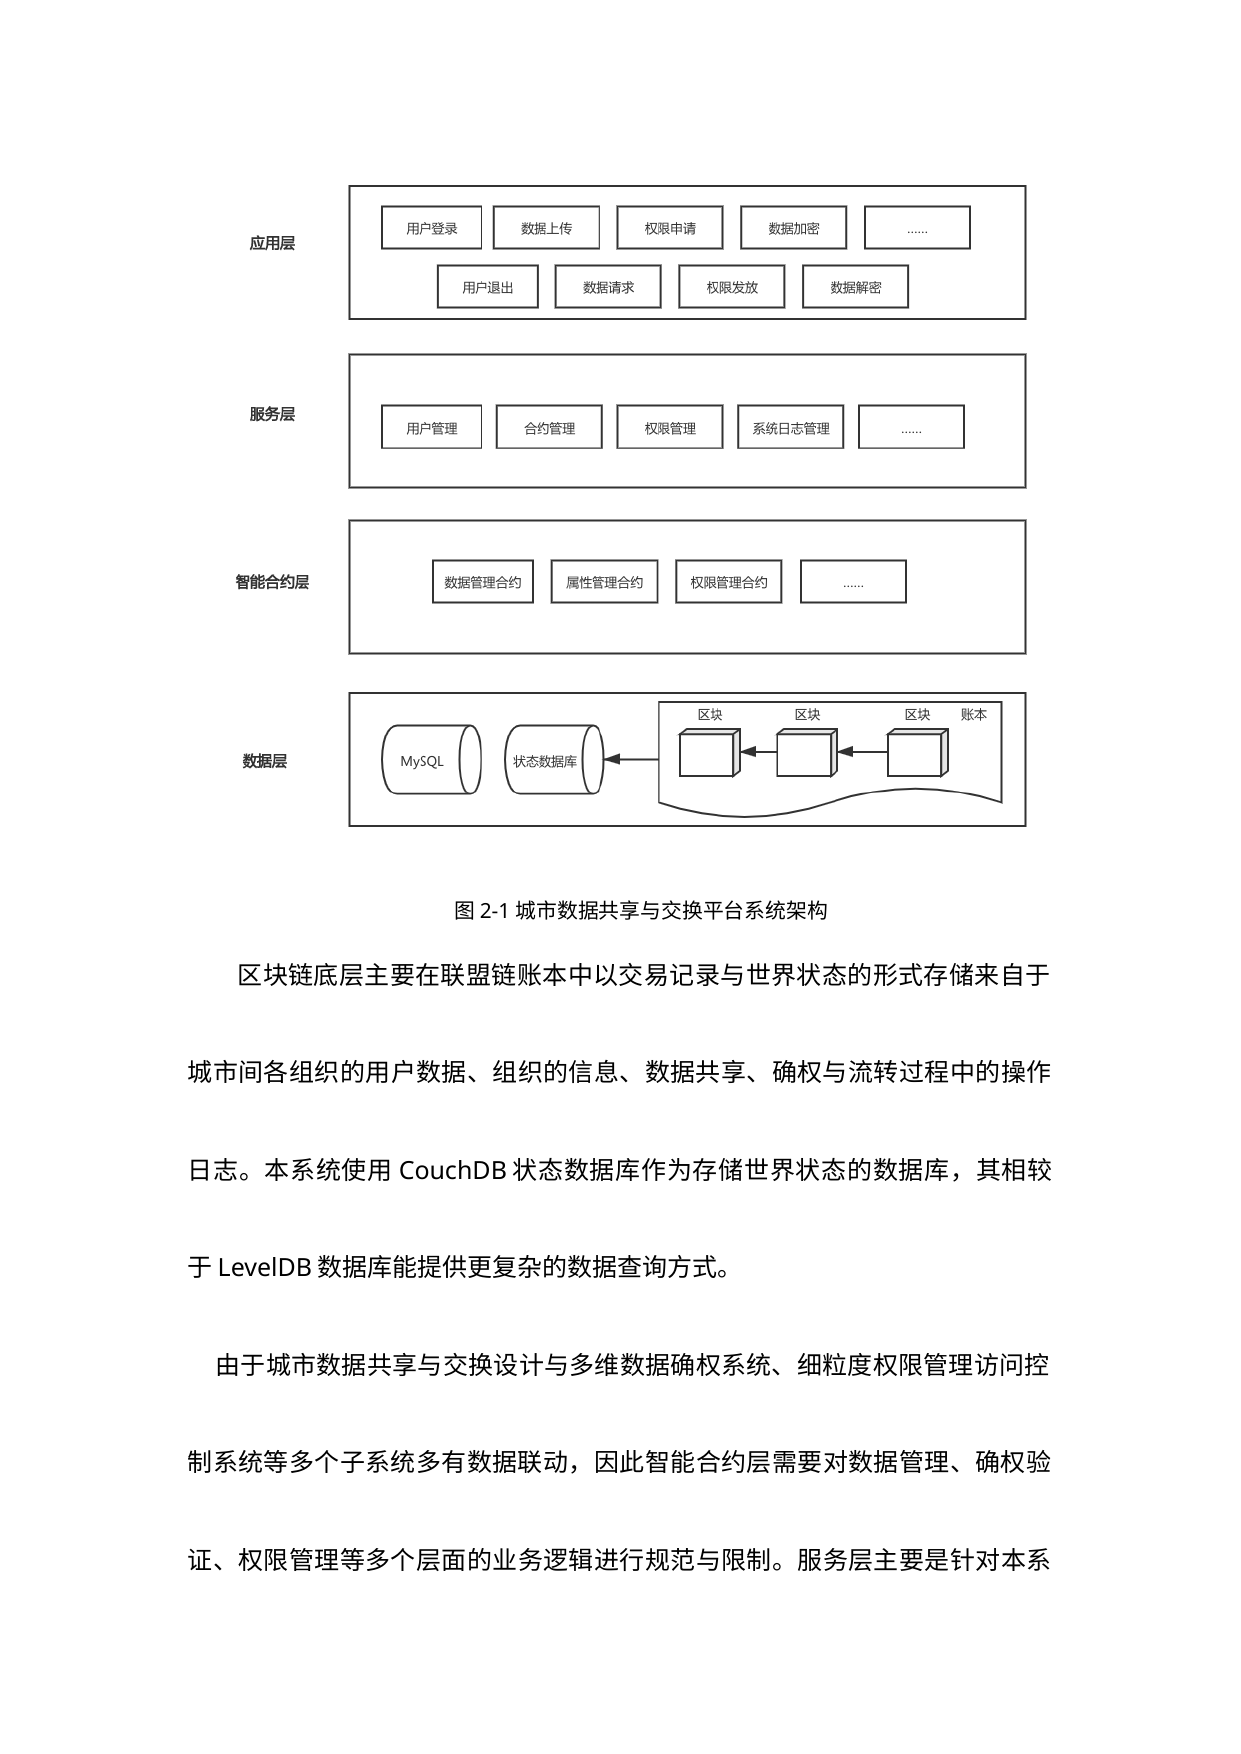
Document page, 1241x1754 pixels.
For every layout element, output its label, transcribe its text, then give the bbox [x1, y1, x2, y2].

text 图 2-1 城市数据共享与交换平台系统架构 [187, 893, 1053, 926]
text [187, 941, 1053, 1591]
picture [187, 162, 1071, 850]
